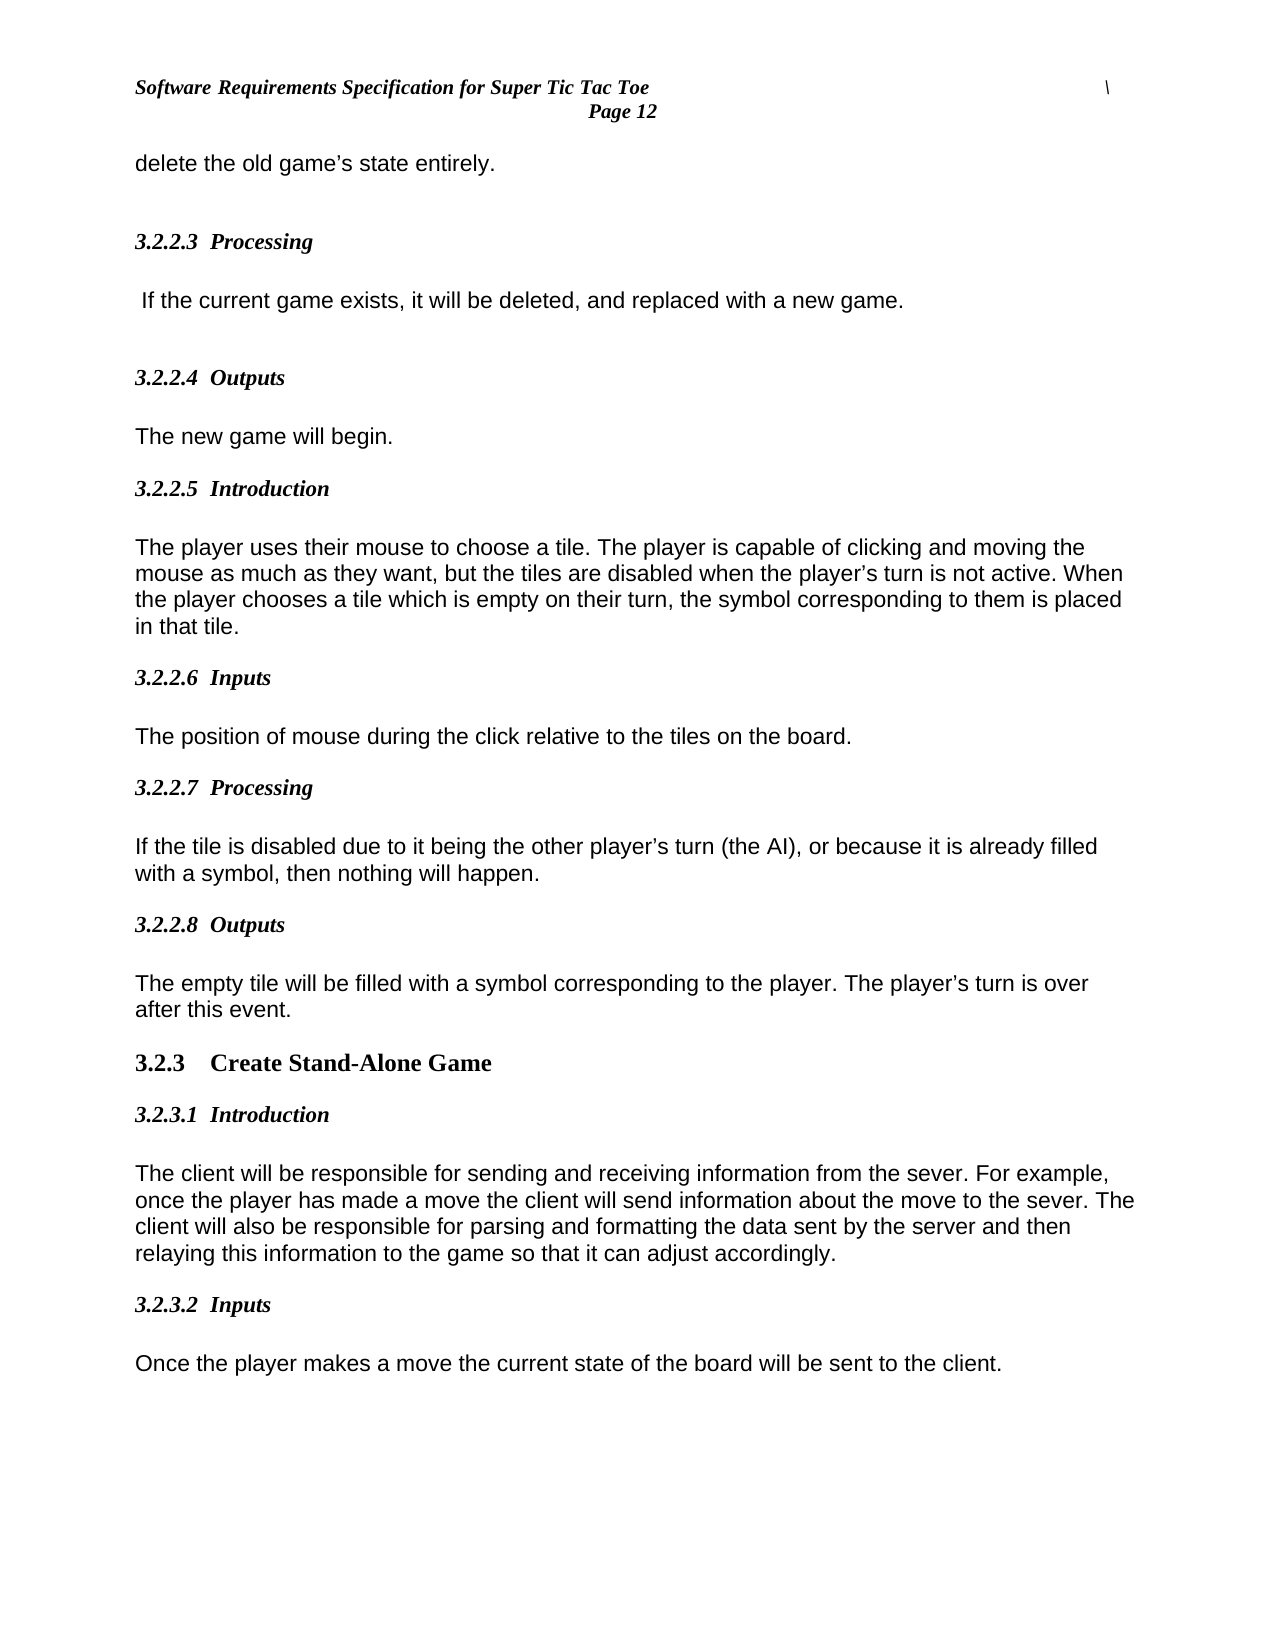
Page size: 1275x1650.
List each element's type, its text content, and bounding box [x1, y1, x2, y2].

text The player uses their mouse to choose a tile. The player is capable of clicking and moving the mouse as much as they want, but the tiles are disabled when the player’s turn is not active. When the player chooses a tile which is empty on their turn, the symbol corresponding to them is placed in that tile. [135, 534, 1140, 639]
subtitle Processing [135, 774, 1140, 801]
subtitle Introduction [135, 1101, 1140, 1128]
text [135, 150, 1140, 176]
text The client will be responsible for sending and receiving information from the sever. For example, once the player has made a move the client will send information about the move to the sever. The client will also be responsible for parsing and formatting the data sent by the server and then relaying this information to the game so that it can adjust accordingly. [135, 1160, 1140, 1266]
subtitle Inputs [135, 1291, 1140, 1317]
text Once the player makes a move the current state of the board will be sent to the client. [135, 1350, 1140, 1376]
text The new game will begin. [135, 423, 1140, 450]
subtitle Outputs [135, 911, 1140, 937]
subtitle Processing [135, 228, 1140, 254]
subtitle Outputs [135, 364, 1140, 391]
text If the current game exists, it will be deleted, and replaced with a new game. [135, 287, 1140, 313]
subtitle Inputs [135, 664, 1140, 690]
text If the tile is disabled due to it being the other player’s turn (the AI), or because it is already filled with a symbol, then nothing will happen. [135, 833, 1140, 886]
subtitle Introduction [135, 475, 1140, 501]
subtitle Create Stand-Alone Game [135, 1048, 1140, 1076]
text The empty tile will be filled with a symbol corresponding to the player. The player’s turn is over after this event. [135, 970, 1140, 1023]
text The position of mouse during the click relative to the tiles on the board. [135, 723, 1140, 749]
